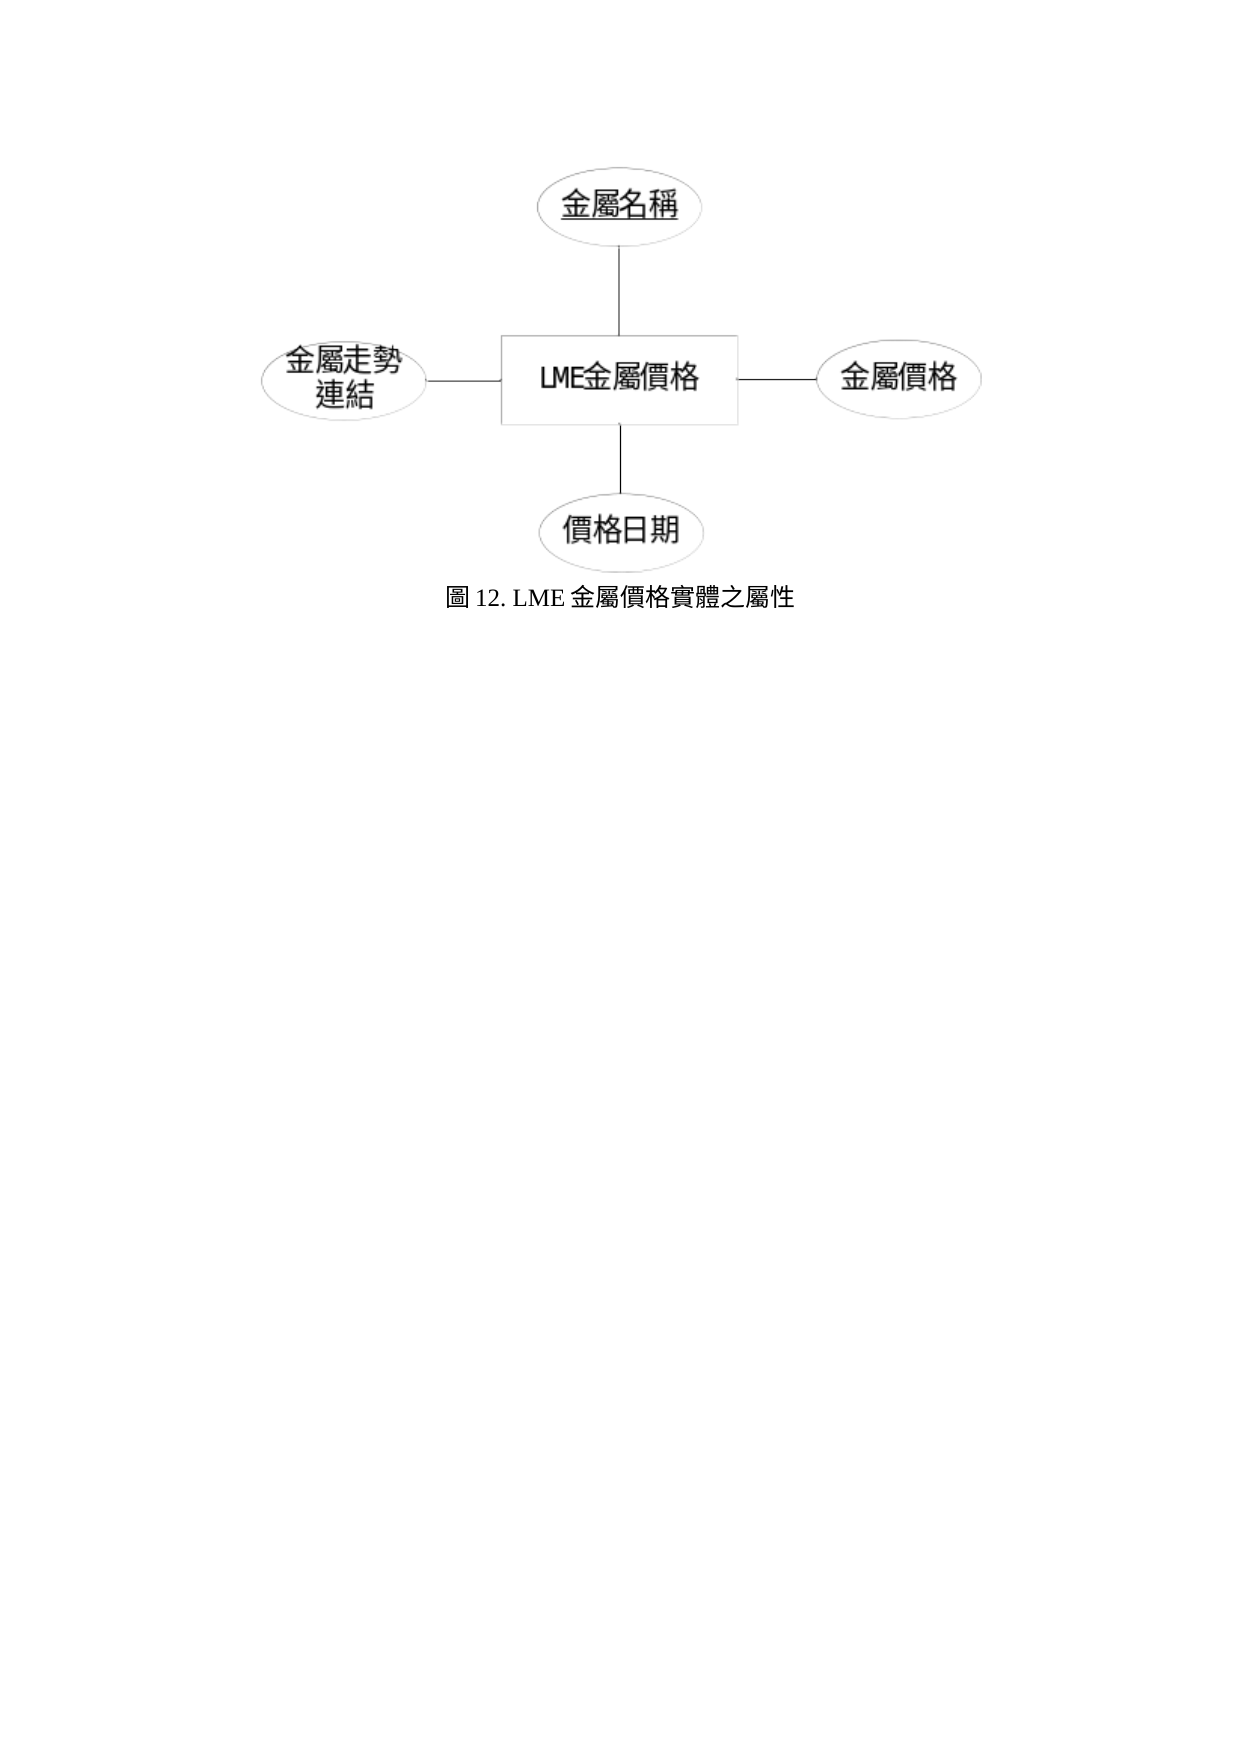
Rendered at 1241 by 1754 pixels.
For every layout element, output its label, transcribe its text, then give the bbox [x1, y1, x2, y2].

text 圖12. LME金屬價格實體之屬性 [187, 577, 1053, 614]
